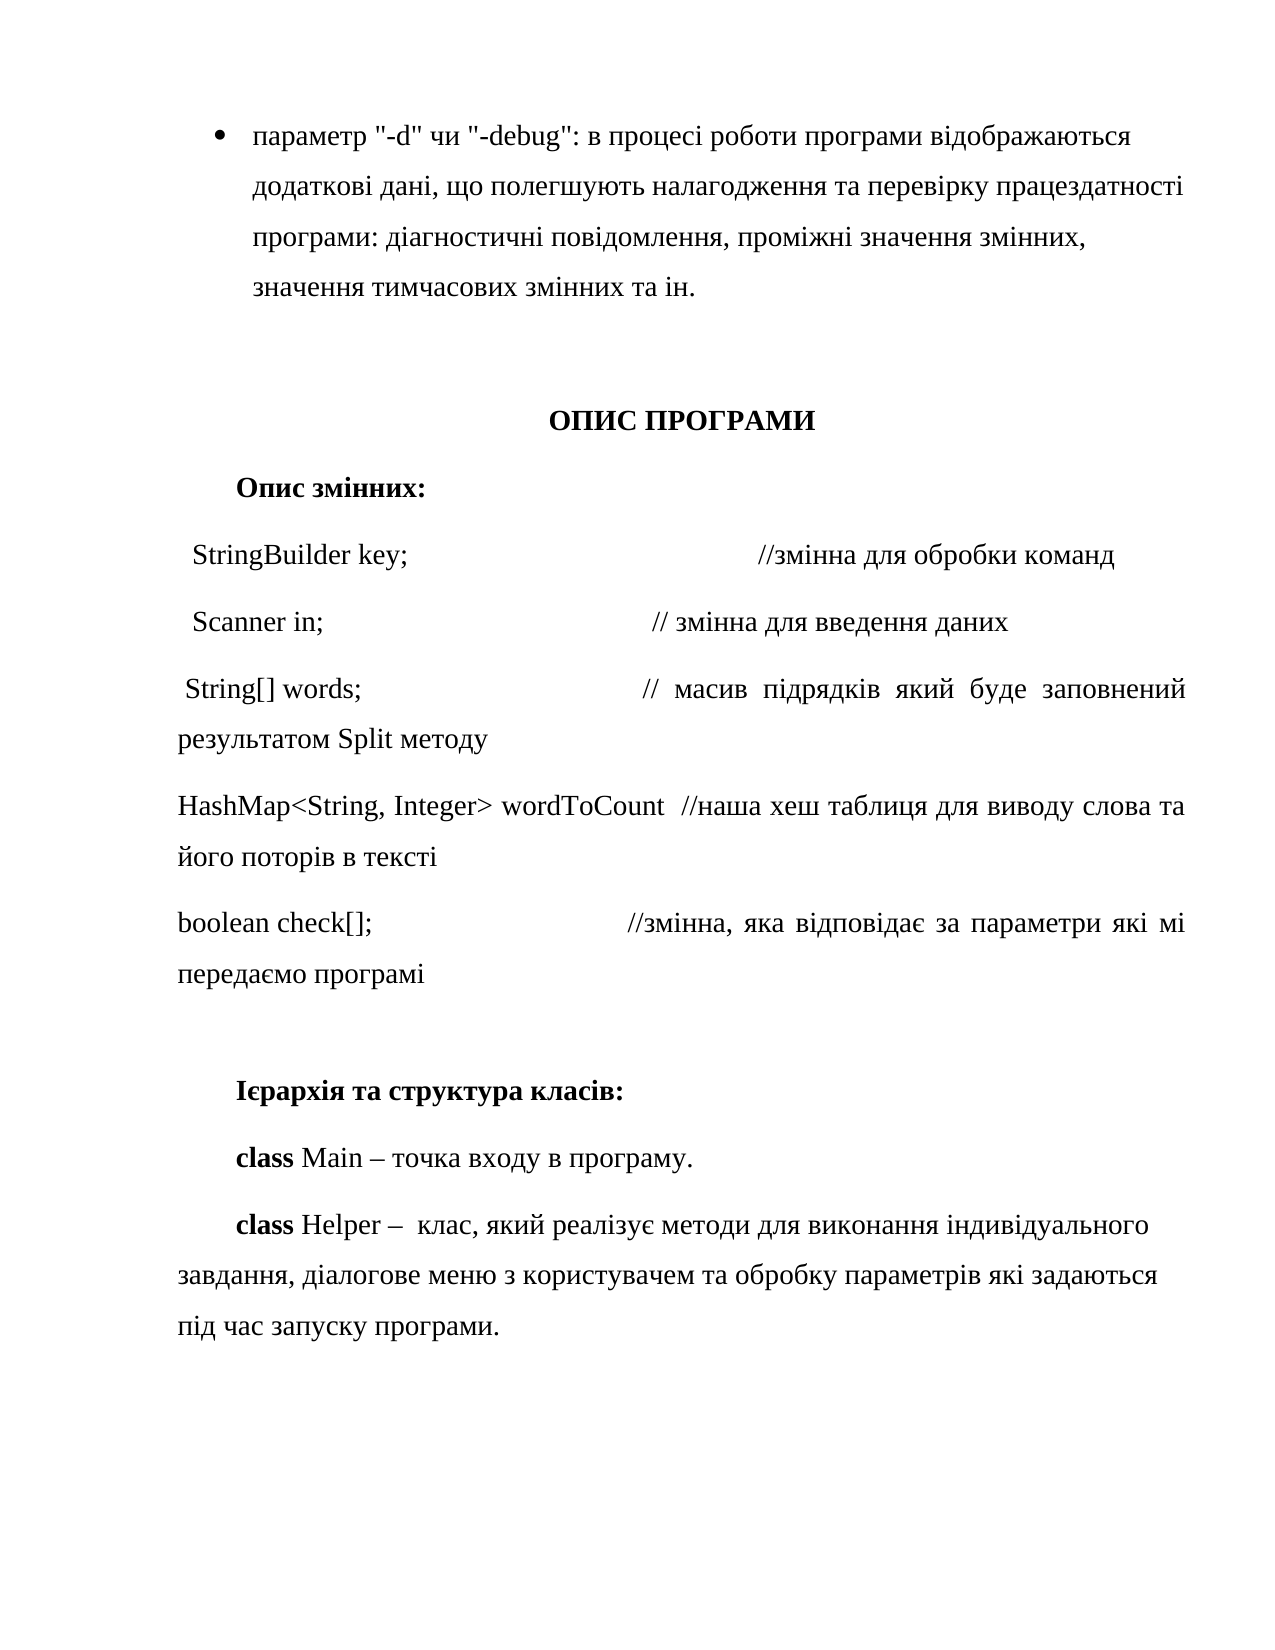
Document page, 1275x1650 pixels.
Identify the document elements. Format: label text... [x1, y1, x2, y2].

text ОПИС ПРОГРАМИ [177, 403, 1186, 437]
text StringBuilder key; //змінна для обробки команд [177, 537, 1186, 571]
text Ієрархія та структура класів: [177, 1023, 1186, 1107]
text Scanner in; // змінна для введення даних [177, 604, 1186, 638]
text class Helper – клас, який реалізує методи для виконання індивідуального завдання, діалогове меню з користувачем та обробку параметрів які задаються під час запуску програми. [177, 1207, 1186, 1341]
list параметр "-d" чи "-debug": в процесі роботи програми відображаються додаткові дані, що полегшують налагодження та перевірку працездатності програми: діагностичні повідомлення, проміжні значення змінних, значення тимчасових змінних та ін. [215, 118, 1186, 303]
text HashMap<String, Integer> wordToCount //наша хеш таблиця для виводу слова та його поторів в тексті [177, 788, 1186, 872]
text boolean check[]; //змінна, яка відповідає за параметри які мі передаємо програмі [177, 906, 1186, 989]
text class Main – точка входу в програму. [177, 1140, 1186, 1174]
text String[] words; // масив підрядків який буде заповнений результатом Split методу [177, 671, 1186, 755]
text Опис змінних: [177, 470, 1186, 504]
